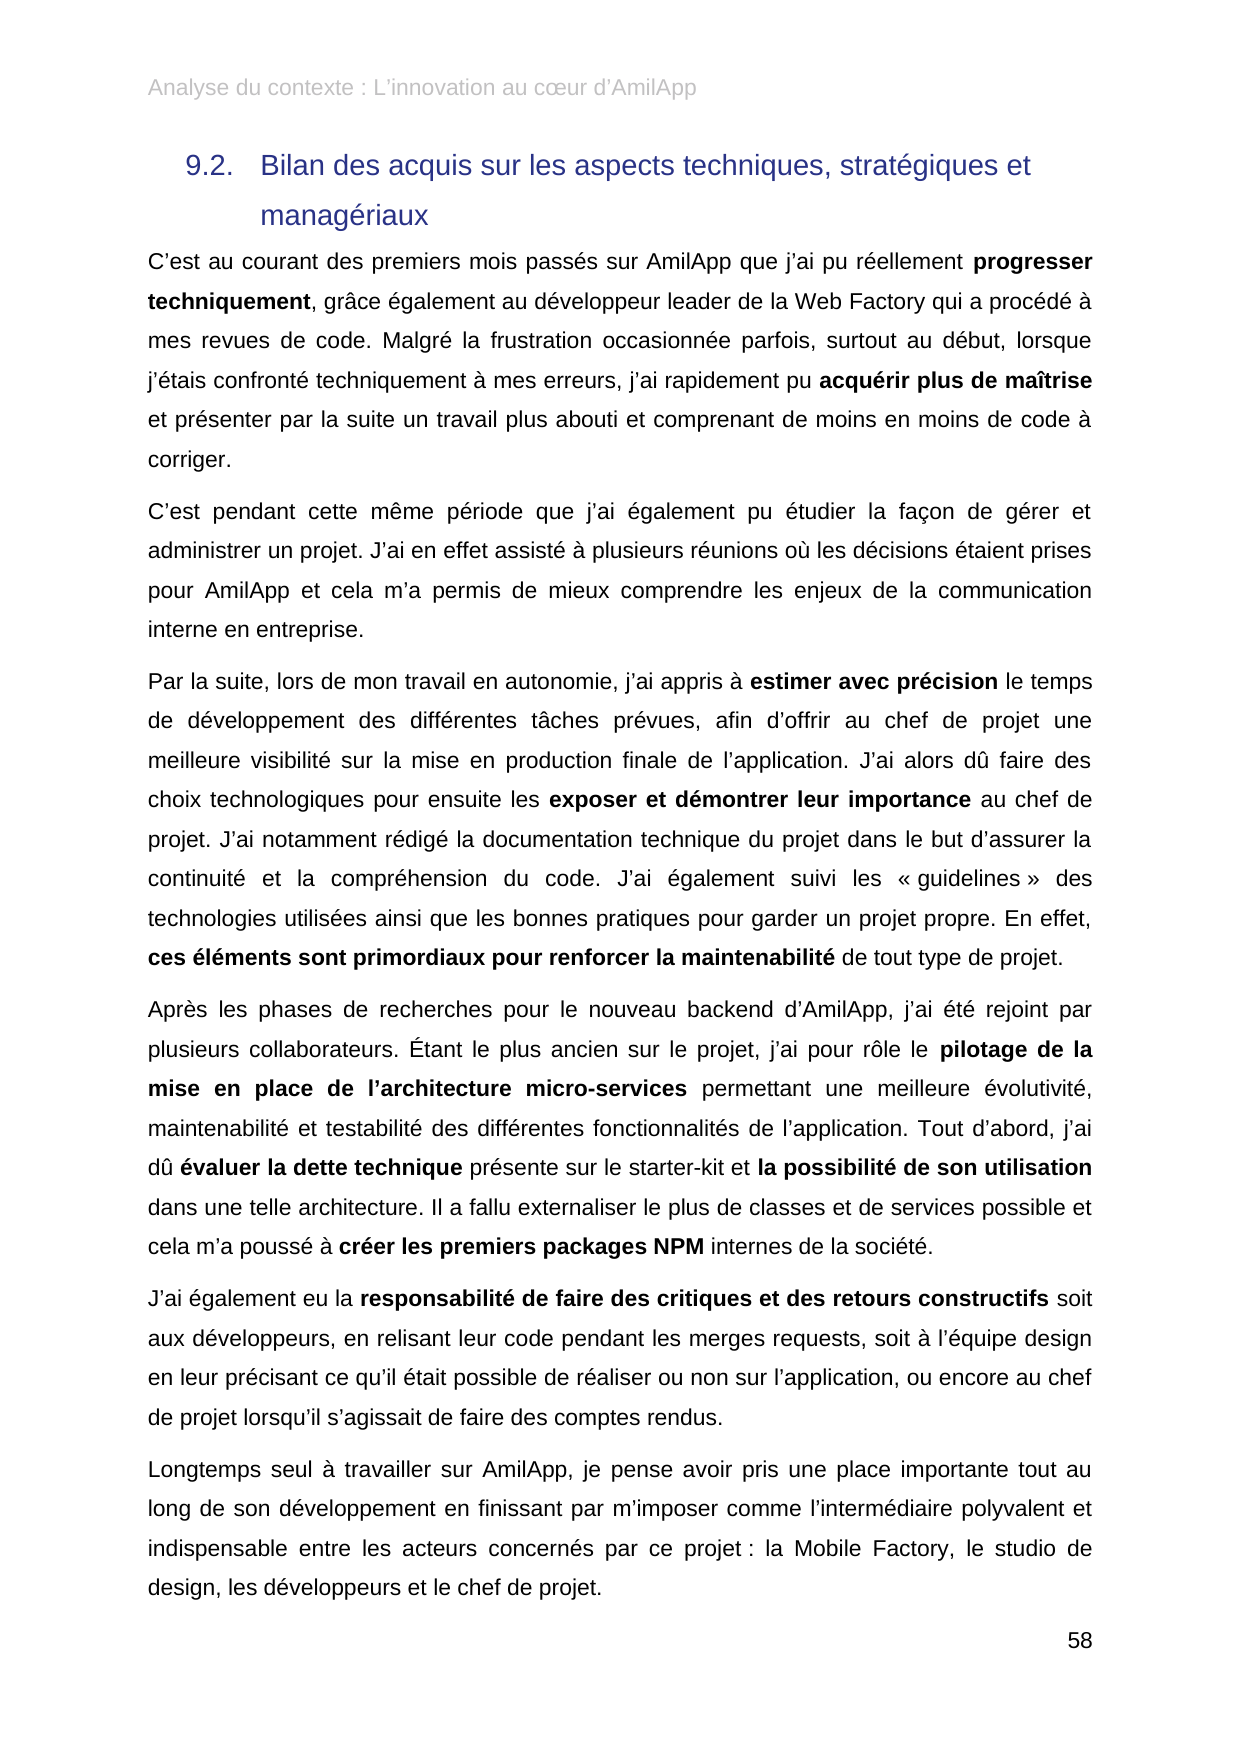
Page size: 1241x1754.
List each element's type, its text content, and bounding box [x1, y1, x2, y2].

text Longtemps seul à travailler sur AmilApp, je pense avoir pris une place importante tout au long de son développement en finissant par m’imposer comme l’intermédiaire polyvalent et indispensable entre les acteurs concernés par ce projet : la Mobile Factory, le studio de design, les développeurs et le chef de projet. [148, 1456, 1093, 1600]
text Après les phases de recherches pour le nouveau backend d’AmilApp, j’ai été rejoint par plusieurs collaborateurs. Étant le plus ancien sur le projet, j’ai pour rôle le pilotage de la mise en place de l’architecture micro-services permettant une meilleure évolutivité, maintenabilité et testabilité des différentes fonctionnalités de l’application. Tout d’abord, j’ai dû évaluer la dette technique présente sur le starter-kit et la possibilité de son utilisation dans une telle architecture. Il a fallu externaliser le plus de classes et de services possible et cela m’a poussé à créer les premiers packages NPM internes de la société. [148, 996, 1093, 1259]
text Par la suite, lors de mon travail en autonomie, j’ai appris à estimer avec précision le temps de développement des différentes tâches prévues, afin d’offrir au chef de projet une meilleure visibilité sur la mise en production finale de l’application. J’ai alors dû faire des choix technologiques pour ensuite les exposer et démontrer leur importance au chef de projet. J’ai notamment rédigé la documentation technique du projet dans le but d’assurer la continuité et la compréhension du code. J’ai également suivi les « guidelines » des technologies utilisées ainsi que les bonnes pratiques pour garder un projet propre. En effet, ces éléments sont primordiaux pour renforcer la maintenabilité de tout type de projet. [148, 668, 1093, 971]
text J’ai également eu la responsabilité de faire des critiques et des retours constructifs soit aux développeurs, en relisant leur code pendant les merges requests, soit à l’équipe design en leur précisant ce qu’il était possible de réaliser ou non sur l’application, ou encore au chef de projet lorsqu’il s’agissait de faire des comptes rendus. [148, 1285, 1093, 1430]
text C’est au courant des premiers mois passés sur AmilApp que j’ai pu réellement progresser techniquement, grâce également au développeur leader de la Web Factory qui a procédé à mes revues de code. Malgré la frustration occasionnée parfois, surtout au début, lorsque j’étais confronté techniquement à mes erreurs, j’ai rapidement pu acquérir plus de maîtrise et présenter par la suite un travail plus abouti et comprenant de moins en moins de code à corriger. [148, 248, 1093, 472]
text C’est pendant cette même période que j’ai également pu étudier la façon de gérer et administrer un projet. J’ai en effet assisté à plusieurs réunions où les décisions étaient prises pour AmilApp et cela m’a permis de mieux comprendre les enjeux de la communication interne en entreprise. [148, 498, 1093, 642]
subtitle Bilan des acquis sur les aspects techniques, stratégiques et managériaux [185, 148, 1093, 231]
